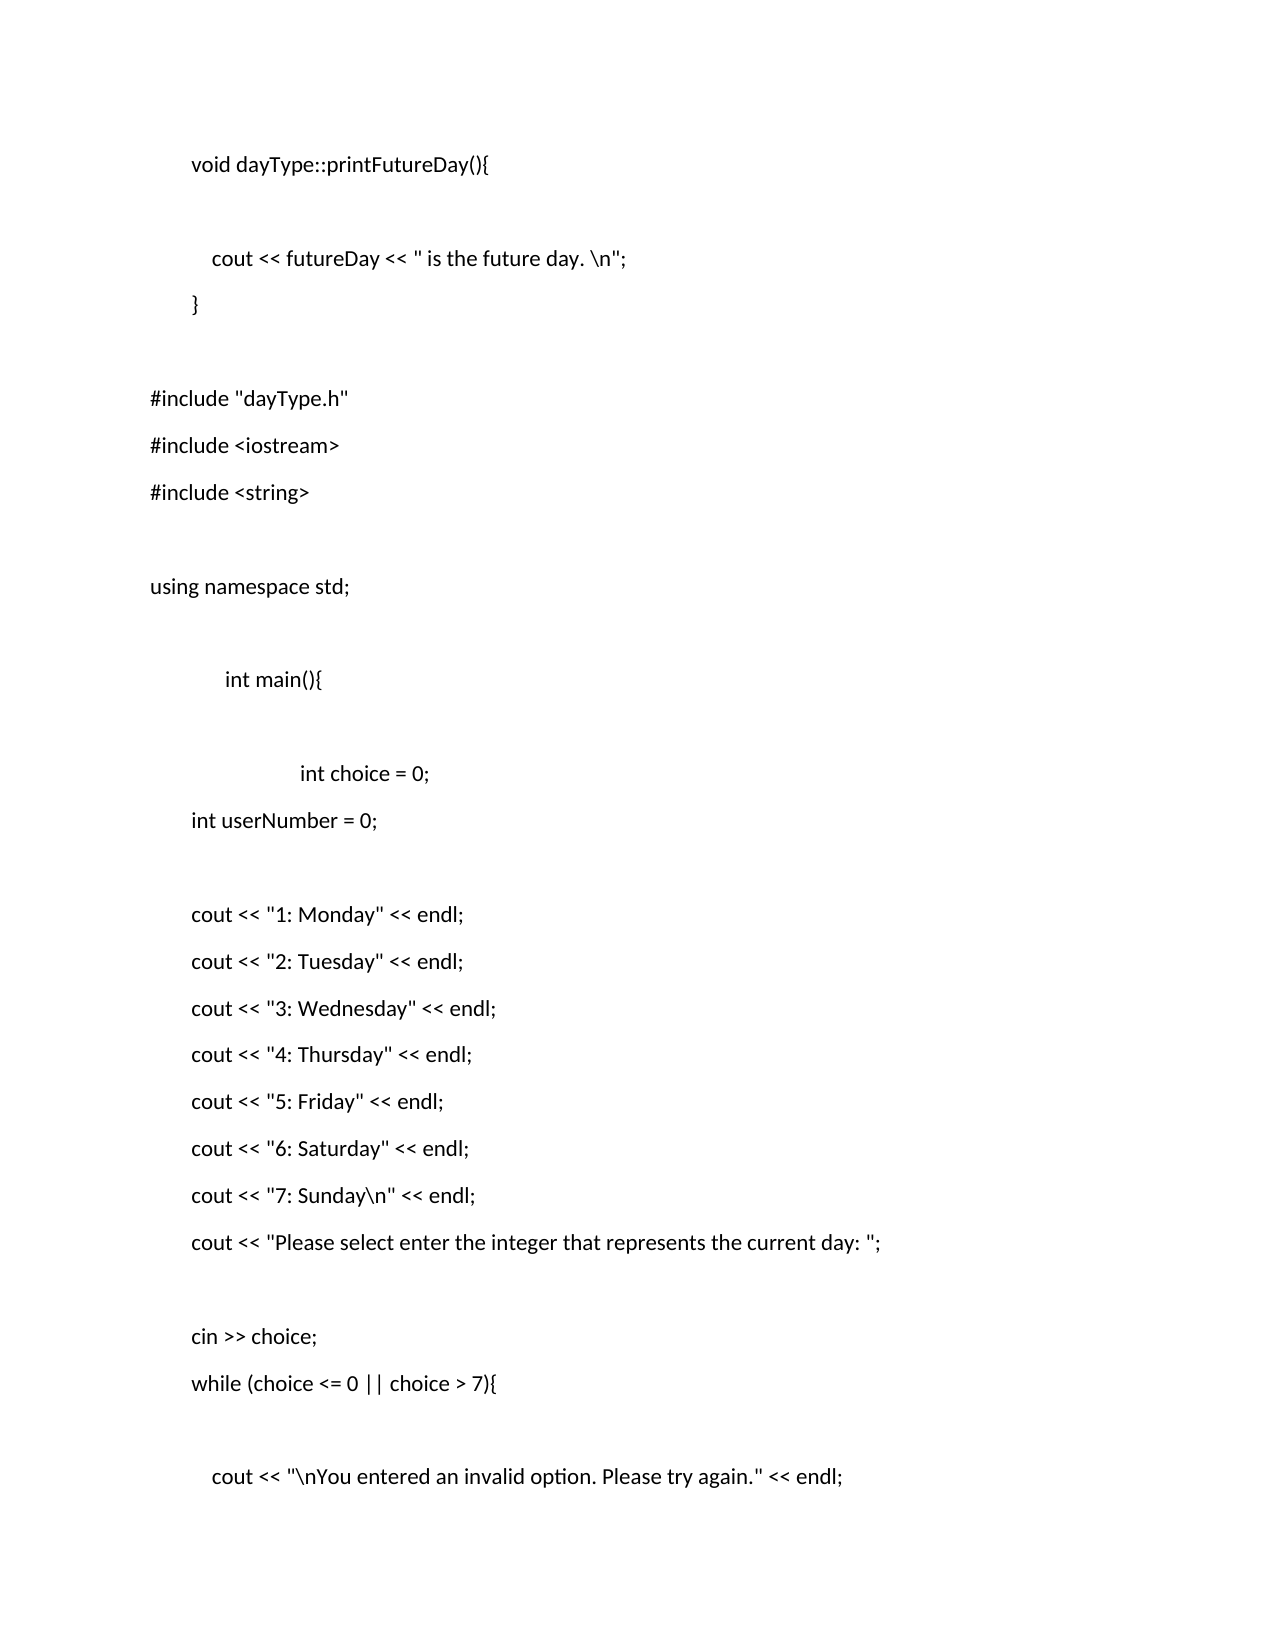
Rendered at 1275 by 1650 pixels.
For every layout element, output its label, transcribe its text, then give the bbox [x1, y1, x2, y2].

text cout << "5: Friday" << endl; [150, 1087, 1125, 1116]
text cout << "Please select enter the integer that represents the current day: "; [150, 1228, 1125, 1256]
text cout << "3: Wednesday" << endl; [150, 994, 1125, 1022]
text int main(){ [150, 666, 1125, 694]
text while (choice <= 0 || choice > 7){ [150, 1369, 1125, 1397]
text cout << futureDay << " is the future day. \n"; [150, 244, 1125, 272]
text #include <string> [150, 478, 1125, 506]
text cout << "\nYou entered an invalid option. Please try again." << endl; [150, 1462, 1125, 1491]
text int userNumber = 0; [150, 806, 1125, 834]
text } [150, 291, 1125, 319]
text void dayType::printFutureDay(){ [150, 150, 1125, 178]
text cout << "7: Sunday\n" << endl; [150, 1181, 1125, 1209]
text #include "dayType.h" [150, 384, 1125, 412]
text int choice = 0; [150, 759, 1125, 787]
text cout << "4: Thursday" << endl; [150, 1041, 1125, 1069]
text cout << "6: Saturday" << endl; [150, 1134, 1125, 1162]
text cout << "1: Monday" << endl; [150, 900, 1125, 928]
text cout << "2: Tuesday" << endl; [150, 947, 1125, 975]
text cin >> choice; [150, 1322, 1125, 1350]
text using namespace std; [150, 572, 1125, 600]
text #include <iostream> [150, 431, 1125, 459]
